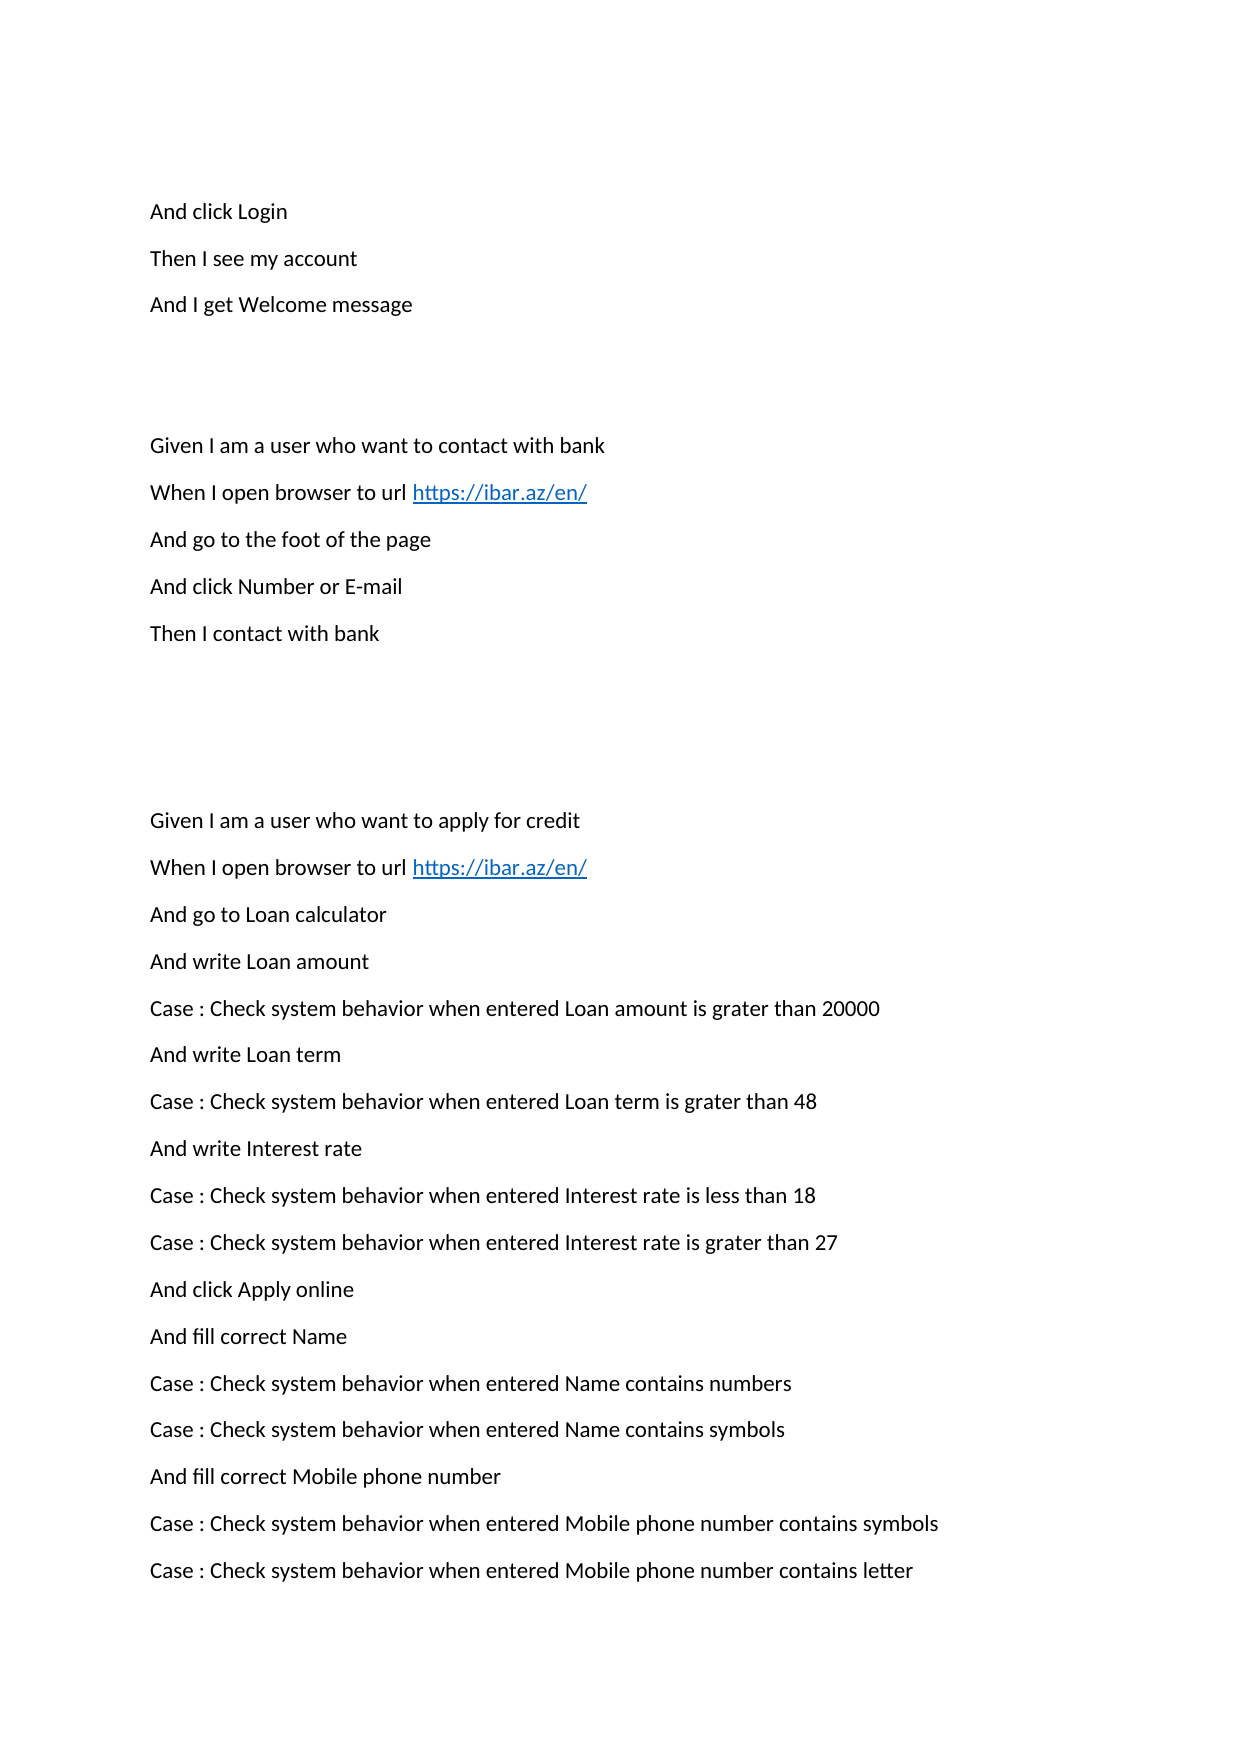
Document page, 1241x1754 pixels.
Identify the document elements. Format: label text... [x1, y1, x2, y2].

text And click Apply online [150, 1275, 1090, 1303]
text And fill correct Name [150, 1322, 1090, 1350]
text And write Loan amount [150, 947, 1090, 975]
text Case : Check system behavior when entered Mobile phone number contains letter [150, 1556, 1090, 1584]
text Then I contact with bank [150, 619, 1090, 647]
text Case : Check system behavior when entered Name contains symbols [150, 1416, 1090, 1444]
text Case : Check system behavior when entered Loan term is grater than 48 [150, 1087, 1090, 1116]
text And write Interest rate [150, 1134, 1090, 1162]
text When I open browser to url https://ibar.az/en/ [150, 478, 1090, 506]
text And go to Loan calculator [150, 900, 1090, 928]
text And write Loan term [150, 1041, 1090, 1069]
text Case : Check system behavior when entered Name contains numbers [150, 1369, 1090, 1397]
text Given I am a user who want to apply for credit [150, 806, 1090, 834]
text Case : Check system behavior when entered Mobile phone number contains symbols [150, 1509, 1090, 1537]
text And click Login [150, 197, 1090, 225]
text Case : Check system behavior when entered Loan amount is grater than 20000 [150, 994, 1090, 1022]
text And fill correct Mobile phone number [150, 1462, 1090, 1491]
text When I open browser to url https://ibar.az/en/ [150, 853, 1090, 881]
text Given I am a user who want to contact with bank [150, 431, 1090, 459]
text And I get Welcome message [150, 291, 1090, 319]
text Case : Check system behavior when entered Interest rate is less than 18 [150, 1181, 1090, 1209]
text And go to the foot of the page [150, 525, 1090, 553]
text Then I see my account [150, 244, 1090, 272]
text Case : Check system behavior when entered Interest rate is grater than 27 [150, 1228, 1090, 1256]
text And click Number or E-mail [150, 572, 1090, 600]
